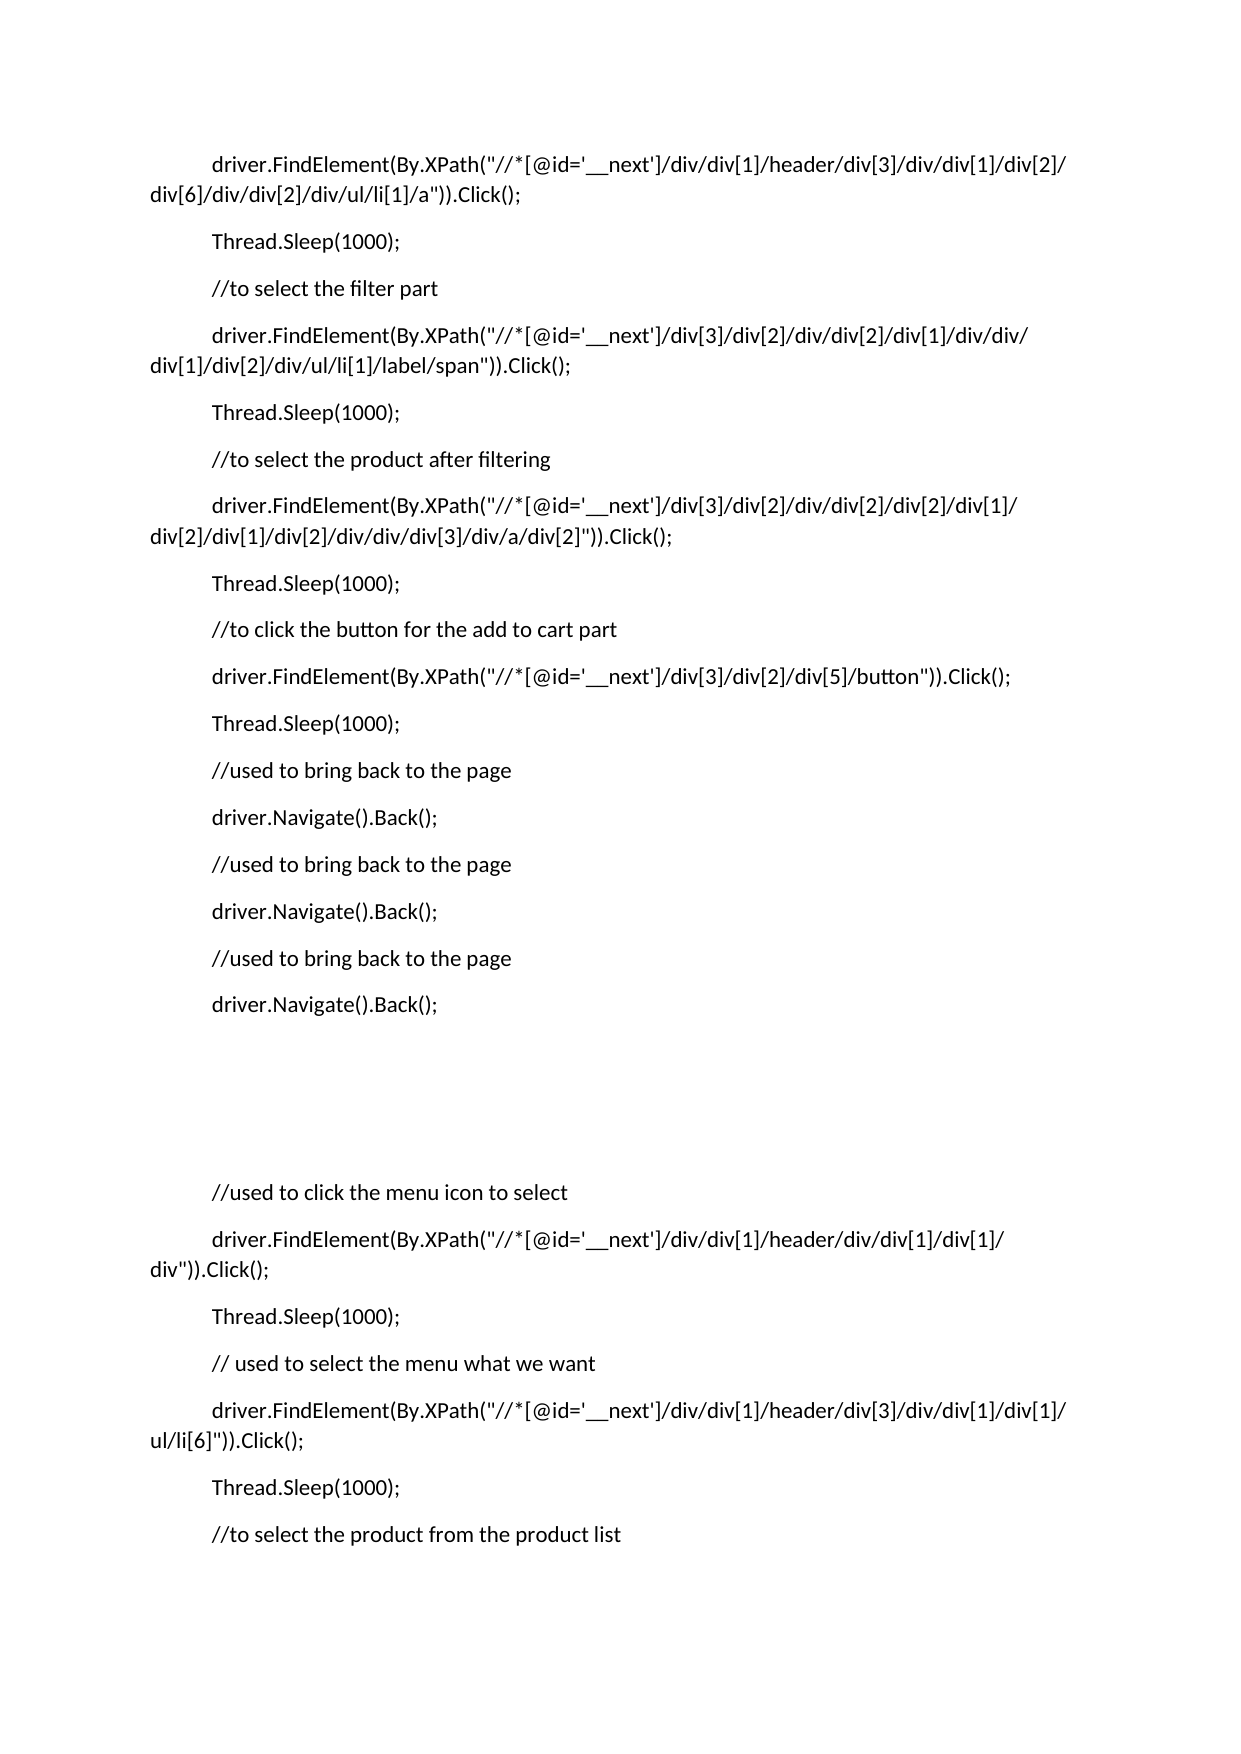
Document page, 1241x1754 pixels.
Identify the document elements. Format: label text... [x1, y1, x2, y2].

text Thread.Sleep(1000); [150, 227, 1090, 255]
text //used to bring back to the page [150, 944, 1090, 972]
text //used to click the menu icon to select [150, 1178, 1090, 1206]
text //to click the button for the add to cart part [150, 616, 1090, 644]
text driver.FindElement(By.XPath("//*[@id='__next']/div/div[1]/header/div/div[1]/div[1]/div")).Click(); [150, 1225, 1090, 1283]
text Thread.Sleep(1000); [150, 1473, 1090, 1501]
text //to select the product after filtering [150, 445, 1090, 473]
text driver.FindElement(By.XPath("//*[@id='__next']/div/div[1]/header/div[3]/div/div[1]/div[1]/ul/li[6]")).Click(); [150, 1396, 1090, 1454]
text driver.FindElement(By.XPath("//*[@id='__next']/div[3]/div[2]/div/div[2]/div[1]/div/div/div[1]/div[2]/div/ul/li[1]/label/span")).Click(); [150, 321, 1090, 379]
text driver.FindElement(By.XPath("//*[@id='__next']/div[3]/div[2]/div/div[2]/div[2]/div[1]/div[2]/div[1]/div[2]/div/div/div[3]/div/a/div[2]")).Click(); [150, 492, 1090, 550]
text driver.FindElement(By.XPath("//*[@id='__next']/div/div[1]/header/div[3]/div/div[1]/div[2]/div[6]/div/div[2]/div/ul/li[1]/a")).Click(); [150, 150, 1090, 208]
text Thread.Sleep(1000); [150, 398, 1090, 426]
text Thread.Sleep(1000); [150, 569, 1090, 597]
text //used to bring back to the page [150, 756, 1090, 784]
text driver.Navigate().Back(); [150, 991, 1090, 1019]
text //used to bring back to the page [150, 850, 1090, 878]
text driver.Navigate().Back(); [150, 803, 1090, 831]
text Thread.Sleep(1000); [150, 709, 1090, 737]
text // used to select the menu what we want [150, 1349, 1090, 1377]
text driver.Navigate().Back(); [150, 897, 1090, 925]
text Thread.Sleep(1000); [150, 1302, 1090, 1330]
text driver.FindElement(By.XPath("//*[@id='__next']/div[3]/div[2]/div[5]/button")).Click(); [150, 662, 1090, 691]
text //to select the filter part [150, 274, 1090, 302]
text //to select the product from the product list [150, 1520, 1090, 1548]
